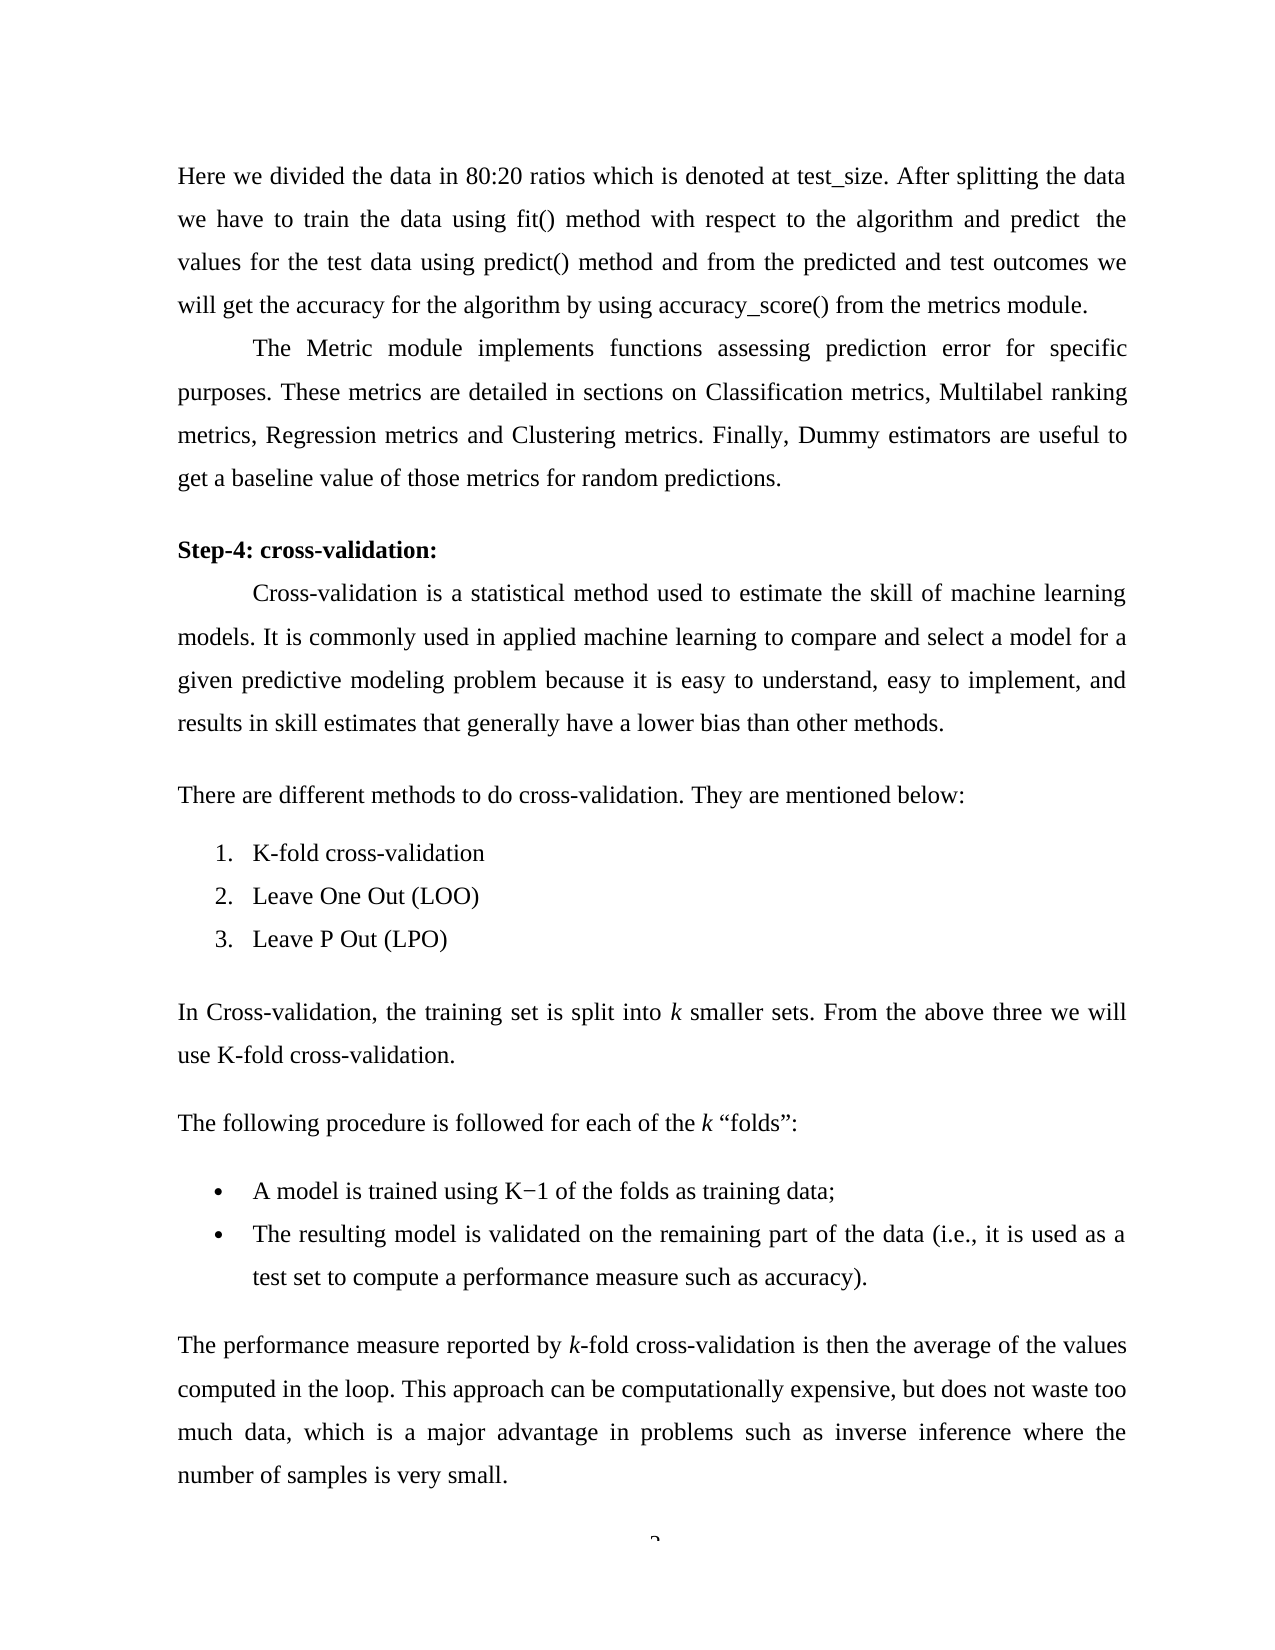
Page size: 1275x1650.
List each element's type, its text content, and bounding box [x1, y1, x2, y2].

list Leave One Out (LOO) [214, 881, 1175, 910]
list K-fold cross-validation [214, 838, 1175, 867]
text Cross-validation is a statistical method used to estimate the skill of machine learning models. It is commonly used in applied machine learning to compare and select a model for a given predictive modeling problem because it is easy to understand, easy to implement, and results in skill estimates that generally have a lower bias than other methods. [177, 578, 1128, 737]
text In Cross-validation, the training set is split into k smaller sets. From the above three we will use K-fold cross-validation. [177, 997, 1127, 1068]
text There are different methods to do cross-validation. They are mentioned below: [177, 780, 1175, 809]
list Leave P Out (LPO) [214, 924, 1175, 953]
text Here we divided the data in 80:20 ratios which is denoted at test_size. After splitting the data we have to train the data using fit() method with respect to the algorithm and predict the values for the test data using predict() method and from the predicted and test outcomes we will get the accuracy for the algorithm by using accuracy_score() from the metrics module. [177, 161, 1128, 319]
text The following procedure is followed for each of the k “folds”: [177, 1108, 1175, 1137]
list The resulting model is validated on the remaining part of the data (i.e., it is used as a test set to compute a performance measure such as accuracy). [215, 1219, 1128, 1291]
list A model is trained using K−1 of the folds as training data; [214, 1176, 1175, 1205]
text The Metric module implements functions assessing prediction error for specific purposes. These metrics are detailed in sections on Classification metrics, Multilabel ranking metrics, Regression metrics and Clustering metrics. Finally, Dummy estimators are useful to get a baseline value of those metrics for random predictions. [177, 333, 1127, 492]
text The performance measure reported by k-fold cross-validation is then the average of the values computed in the loop. This approach can be computationally expensive, but does not waste too much data, which is a major advantage in problems such as inverse inference where the number of samples is very small. [177, 1331, 1128, 1489]
subtitle Step-4: cross-validation: [177, 535, 1175, 564]
